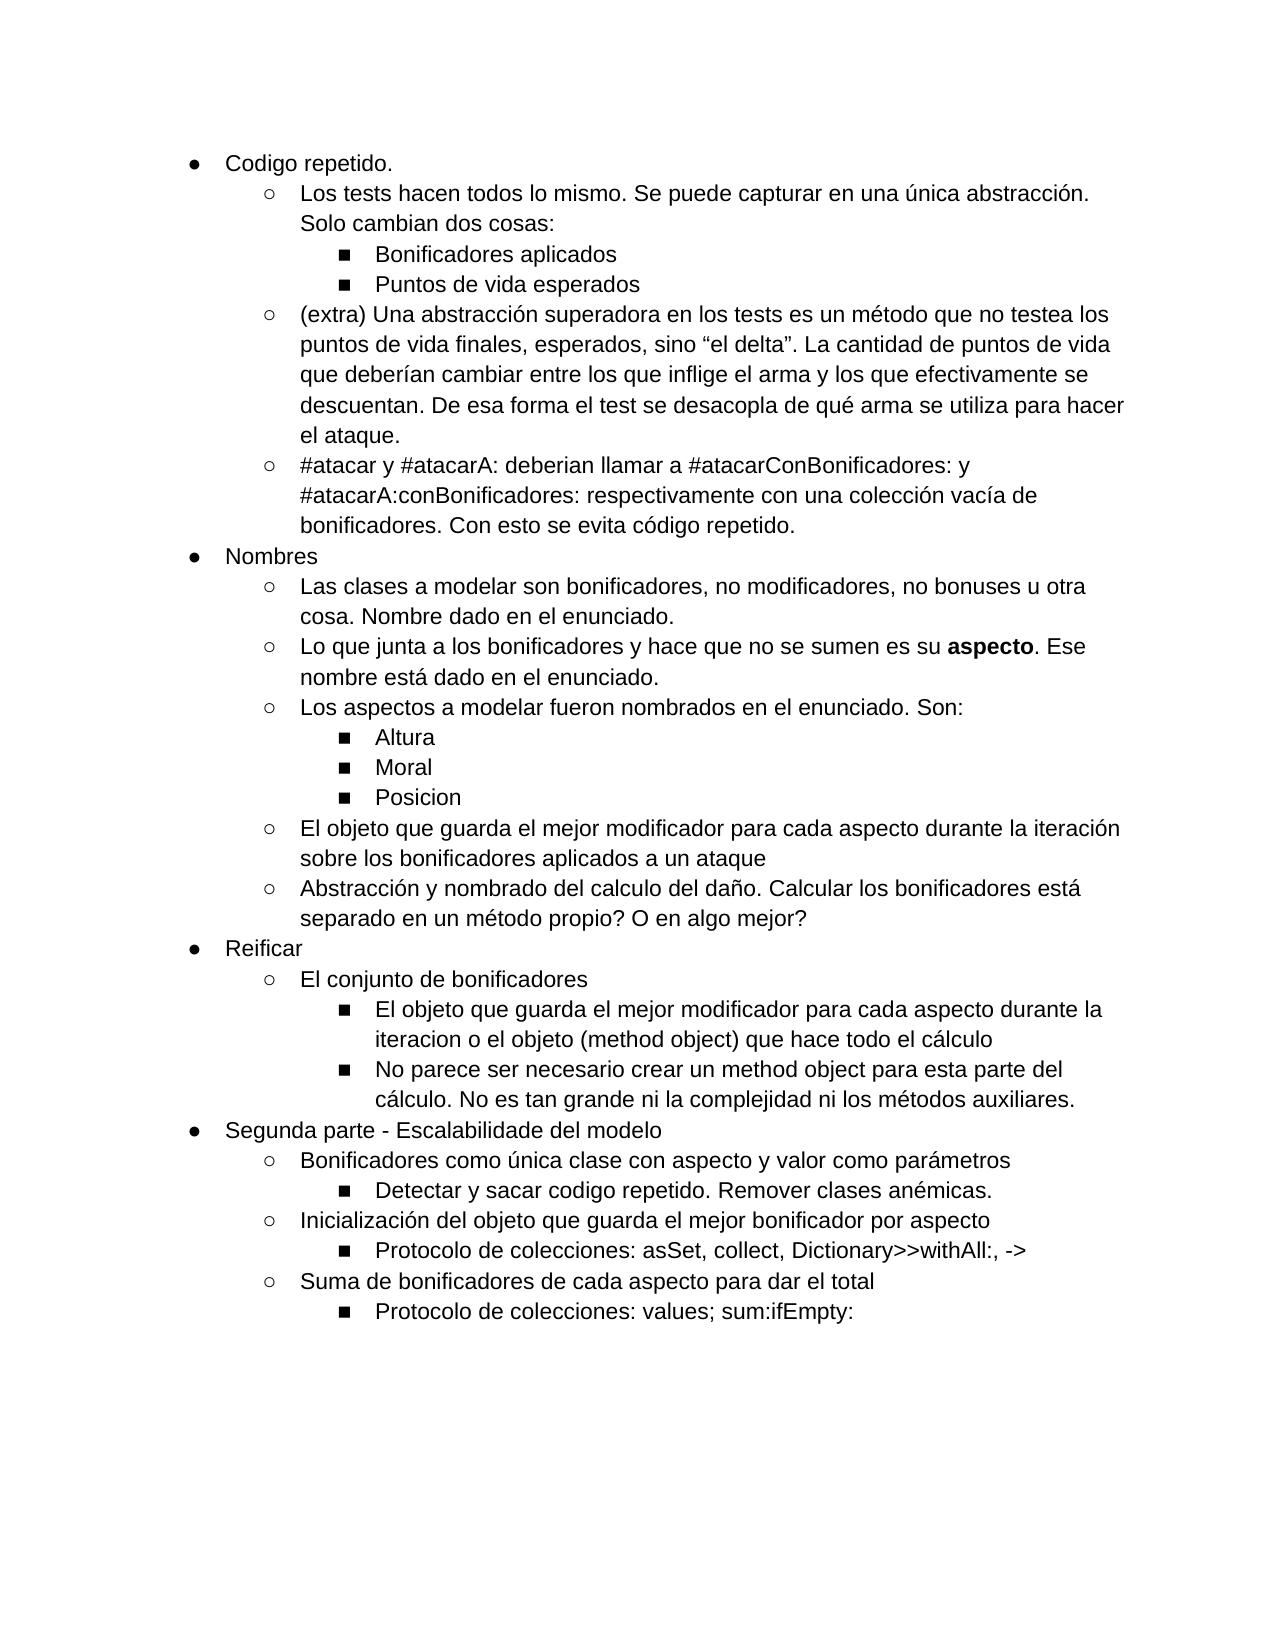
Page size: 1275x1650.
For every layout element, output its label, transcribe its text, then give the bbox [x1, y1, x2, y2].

list Protocolo de colecciones: values; sum:ifEmpty: [337, 1298, 1125, 1324]
list El conjunto de bonificadores [262, 966, 1125, 992]
list Reificar [187, 935, 1125, 962]
list Nombres [187, 543, 1125, 569]
list El objeto que guarda el mejor modificador para cada aspecto durante la iteracion o el objeto (method object) que hace todo el cálculo [337, 996, 1125, 1052]
list Protocolo de colecciones: asSet, collect, Dictionary>>withAll:, -> [337, 1237, 1125, 1264]
list Suma de bonificadores de cada aspecto para dar el total [262, 1268, 1125, 1294]
list Detectar y sacar codigo repetido. Remover clases anémicas. [337, 1177, 1125, 1203]
list Altura [337, 724, 1125, 750]
list Posicion [337, 784, 1125, 811]
list Lo que junta a los bonificadores y hace que no se sumen es su aspecto. Ese nombre está dado en el enunciado. [262, 633, 1125, 690]
list Codigo repetido. [187, 150, 1125, 176]
list (extra) Una abstracción superadora en los tests es un método que no testea los puntos de vida finales, esperados, sino “el delta”. La cantidad de puntos de vida que deberían cambiar entre los que inflige el arma y los que efectivamente se descuentan. De esa forma el test se desacopla de qué arma se utiliza para hacer el ataque. [262, 301, 1125, 448]
list Abstracción y nombrado del calculo del daño. Calcular los bonificadores está separado en un método propio? O en algo mejor? [262, 875, 1125, 932]
list #atacar y #atacarA: deberian llamar a #atacarConBonificadores: y #atacarA:conBonificadores: respectivamente con una colección vacía de bonificadores. Con esto se evita código repetido. [262, 452, 1125, 539]
list Las clases a modelar son bonificadores, no modificadores, no bonuses u otra cosa. Nombre dado en el enunciado. [262, 573, 1125, 629]
list Puntos de vida esperados [337, 271, 1125, 297]
list Bonificadores como única clase con aspecto y valor como parámetros [262, 1147, 1125, 1173]
list Los aspectos a modelar fueron nombrados en el enunciado. Son: [262, 694, 1125, 720]
list Los tests hacen todos lo mismo. Se puede capturar en una única abstracción. Solo cambian dos cosas: [262, 180, 1125, 237]
list Segunda parte - Escalabilidade del modelo [187, 1117, 1125, 1143]
list Bonificadores aplicados [337, 241, 1125, 267]
list No parece ser necesario crear un method object para esta parte del cálculo. No es tan grande ni la complejidad ni los métodos auxiliares. [337, 1056, 1125, 1113]
list El objeto que guarda el mejor modificador para cada aspecto durante la iteración sobre los bonificadores aplicados a un ataque [262, 814, 1125, 871]
list Moral [337, 754, 1125, 781]
list Inicialización del objeto que guarda el mejor bonificador por aspecto [262, 1207, 1125, 1234]
